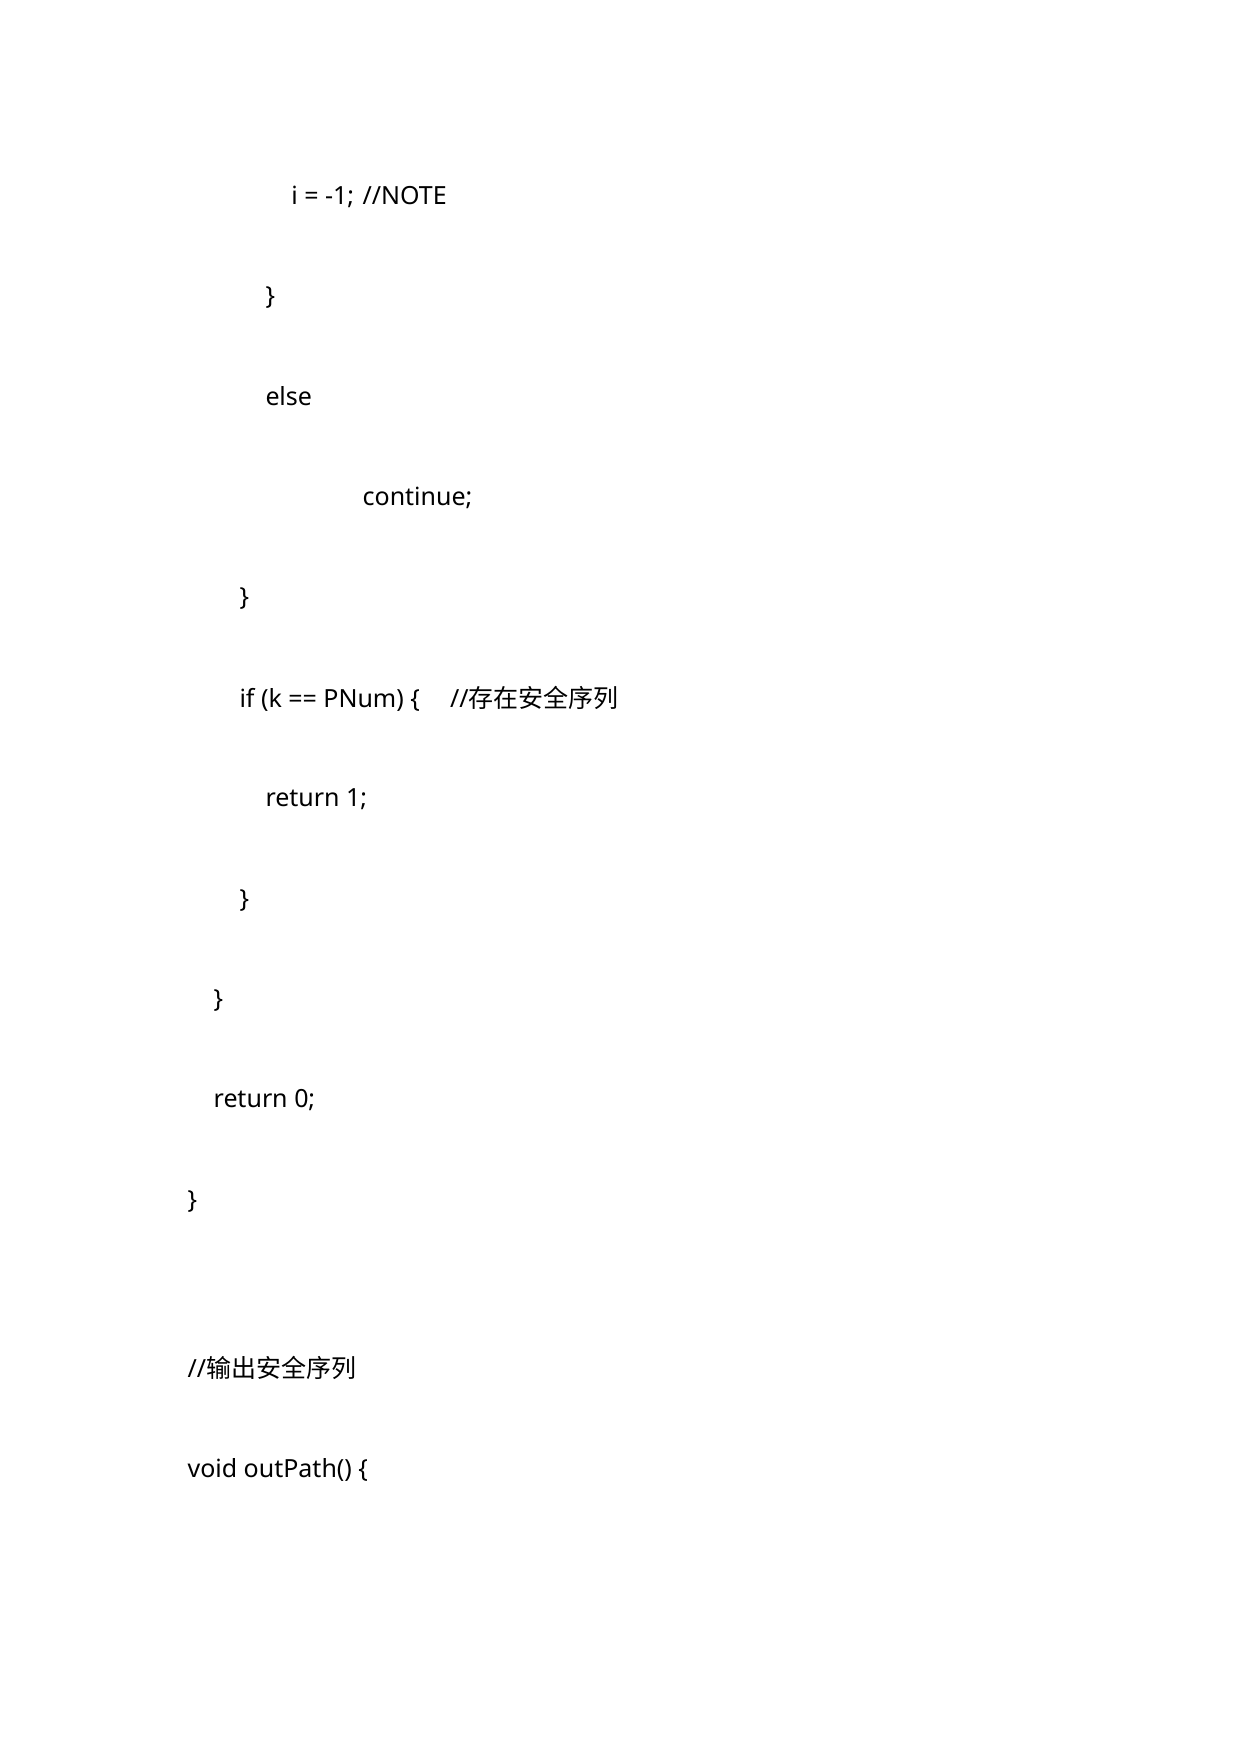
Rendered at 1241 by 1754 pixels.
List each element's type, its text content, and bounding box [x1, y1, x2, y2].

subtitle } [187, 865, 1053, 930]
subtitle } [187, 965, 1053, 1030]
subtitle return 0; [187, 1066, 1053, 1131]
subtitle continue; [187, 463, 1053, 528]
subtitle else [187, 363, 1053, 428]
subtitle } [187, 564, 1053, 629]
subtitle if (k == PNum) { //存在安全序列 [187, 664, 1053, 729]
subtitle } [187, 1166, 1053, 1231]
subtitle return 1; [187, 764, 1053, 829]
subtitle } [187, 262, 1053, 327]
subtitle void outPath() { [187, 1435, 1053, 1500]
subtitle i = -1; //NOTE [187, 162, 1053, 227]
subtitle //输出安全序列 [187, 1334, 1053, 1399]
